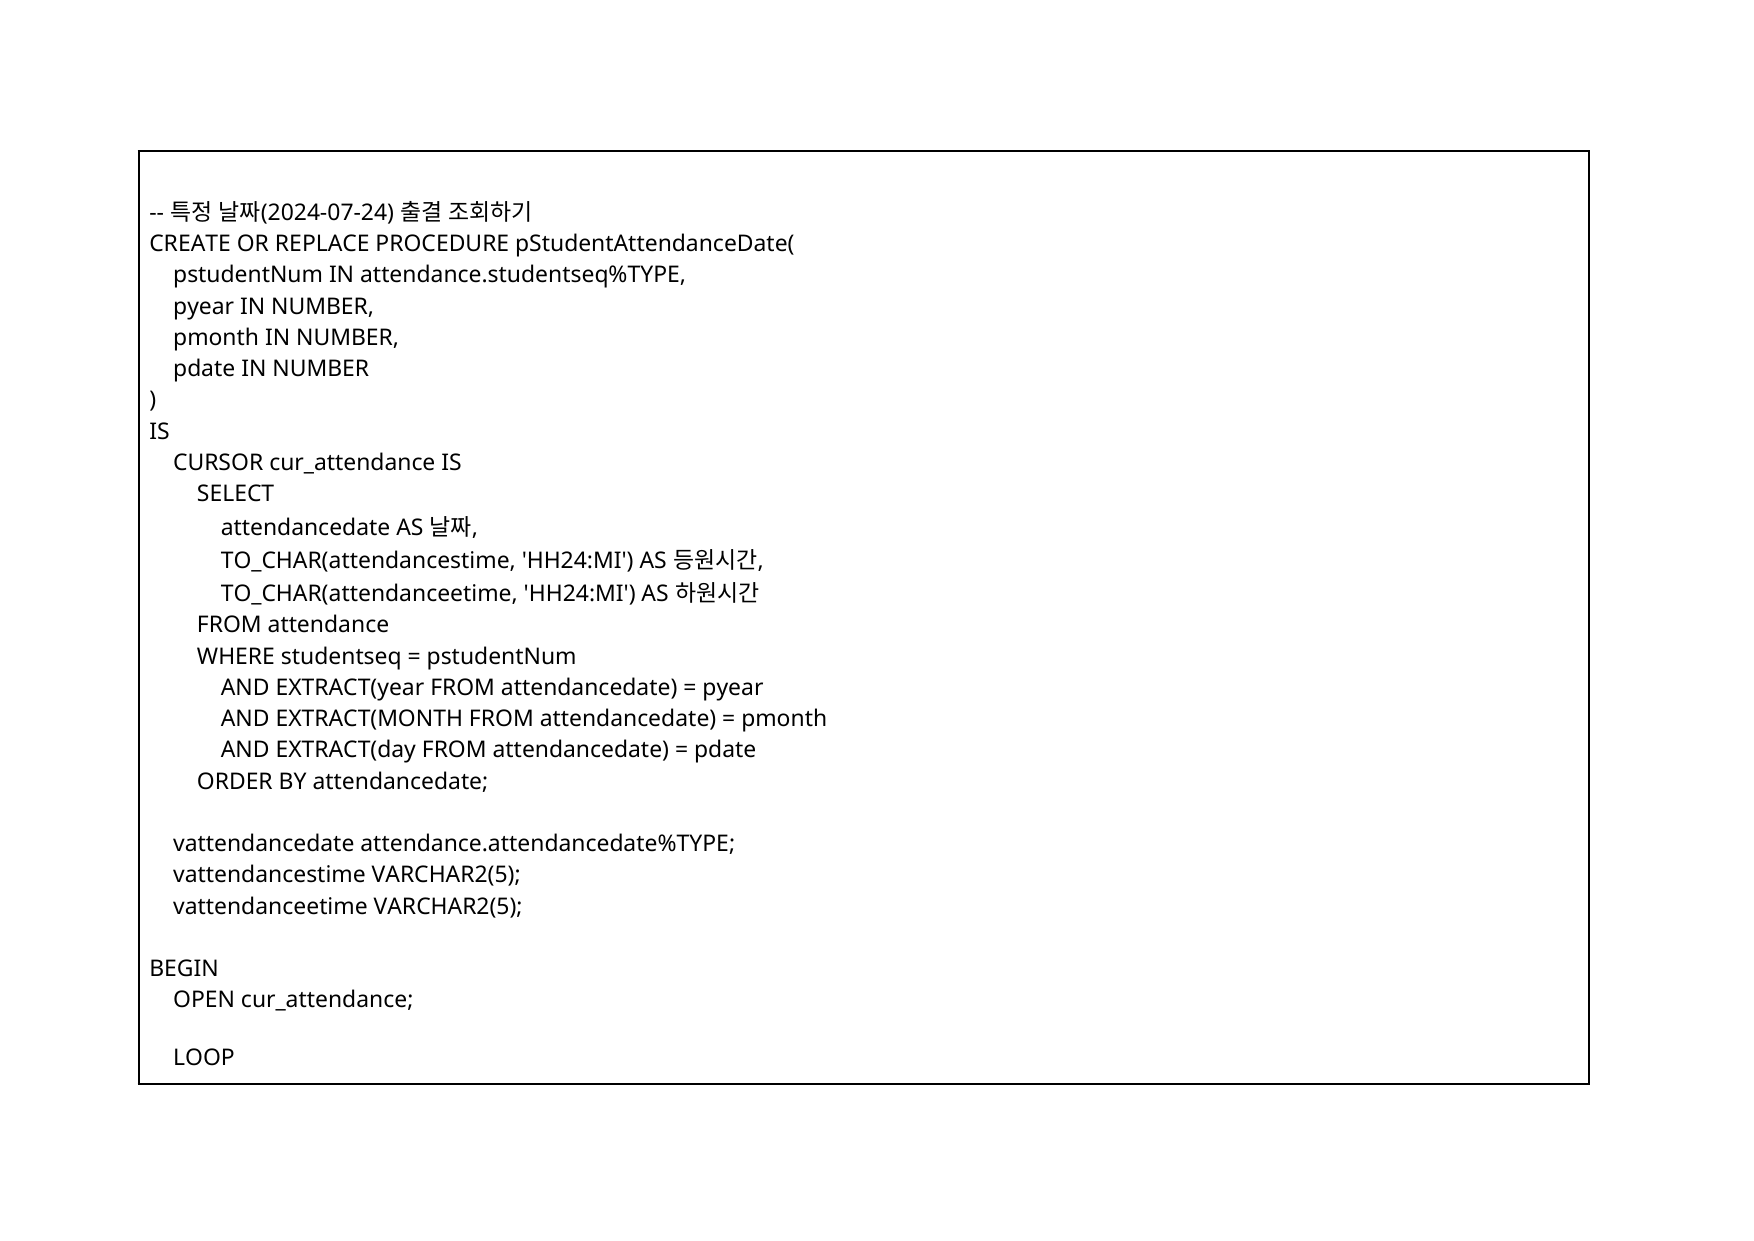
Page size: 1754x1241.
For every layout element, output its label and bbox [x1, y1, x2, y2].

table_cell [140, 152, 1588, 1083]
